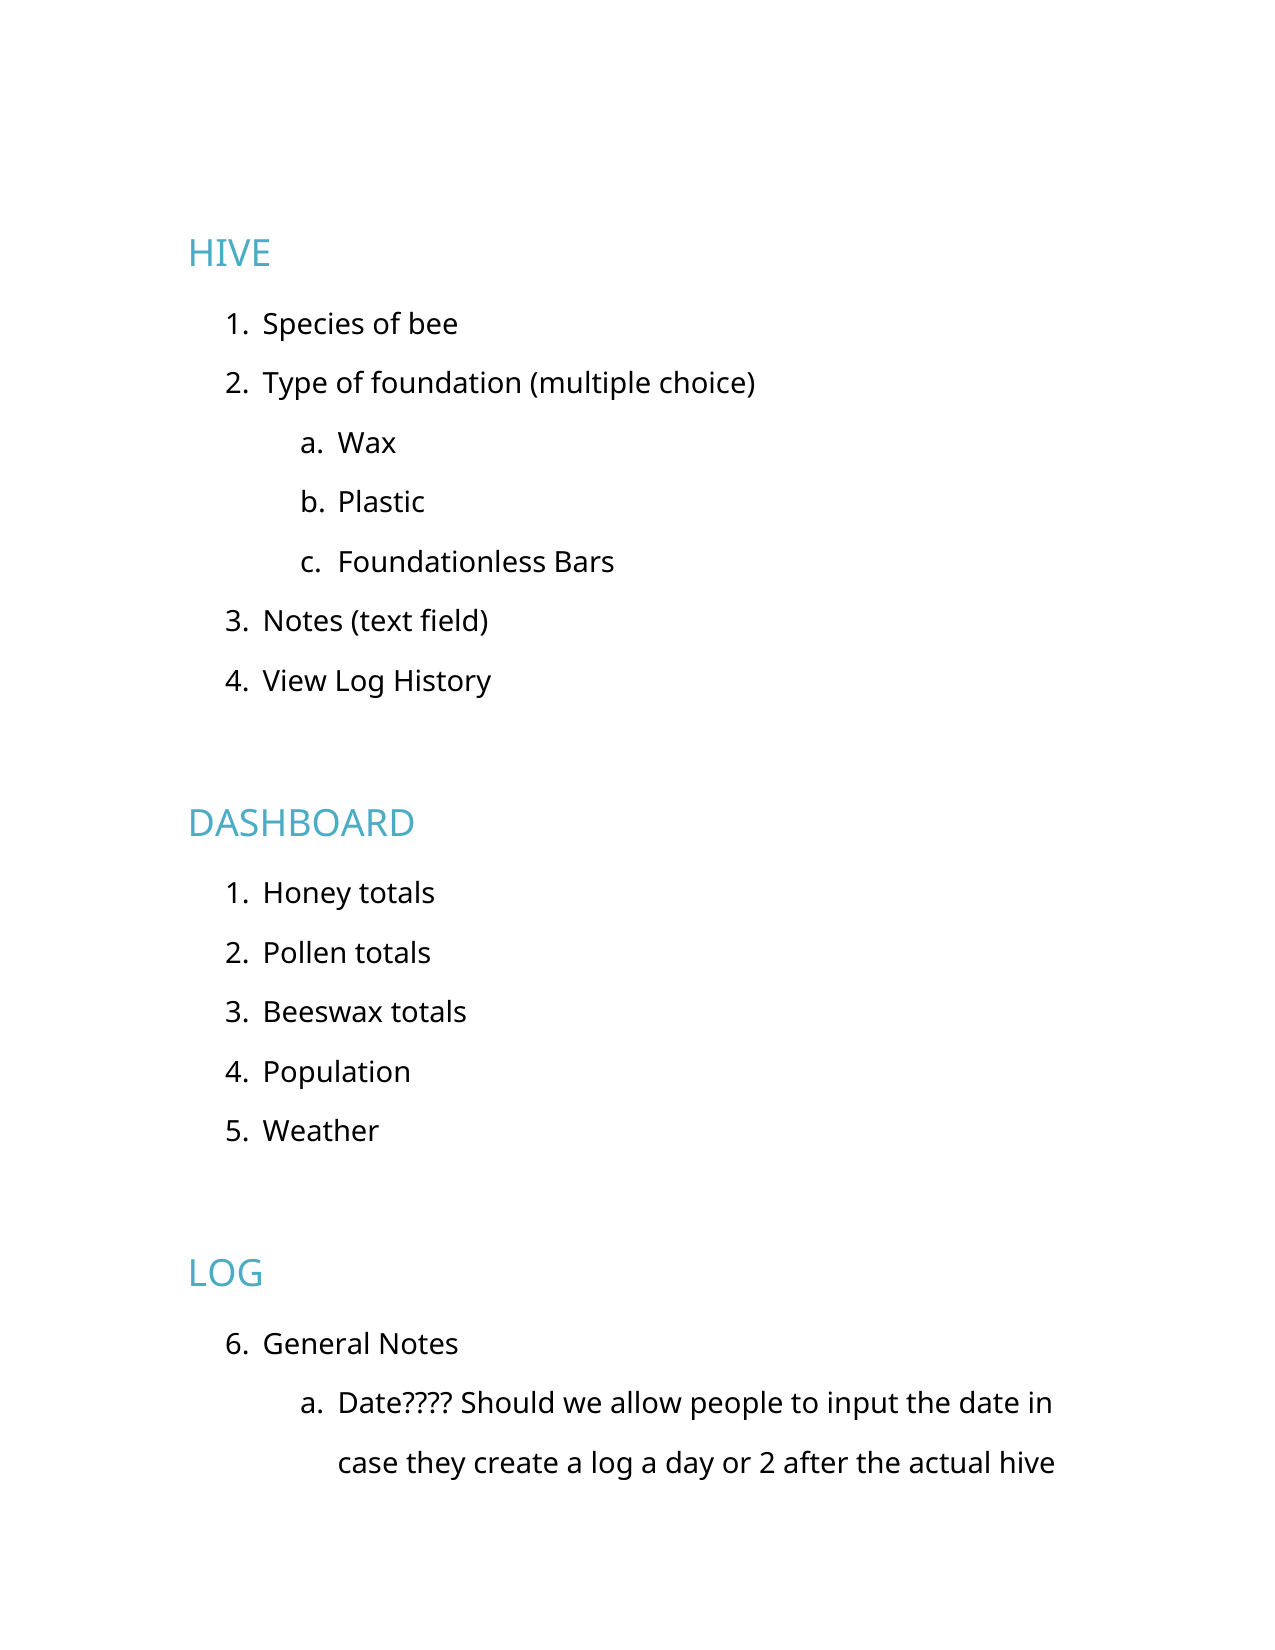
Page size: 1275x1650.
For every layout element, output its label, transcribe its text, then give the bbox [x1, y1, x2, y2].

list Pollen totals [225, 932, 1087, 972]
list Honey totals [225, 873, 1087, 912]
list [300, 1383, 1087, 1482]
list Weather [225, 1111, 1087, 1150]
list Type of foundation (multiple choice) [225, 363, 1087, 402]
list General Notes [225, 1323, 1087, 1363]
list View Log History [225, 660, 1087, 700]
list Population [225, 1051, 1087, 1091]
text LOG [187, 1247, 1087, 1298]
list Wax [300, 422, 1087, 462]
text DASHBOARD [187, 796, 1087, 847]
list Notes (text field) [225, 601, 1087, 640]
list Beeswax totals [225, 992, 1087, 1031]
text HIVE [187, 227, 1087, 278]
list Species of bee [225, 303, 1087, 343]
list Plastic [300, 482, 1087, 521]
list Foundationless Bars [300, 541, 1087, 581]
